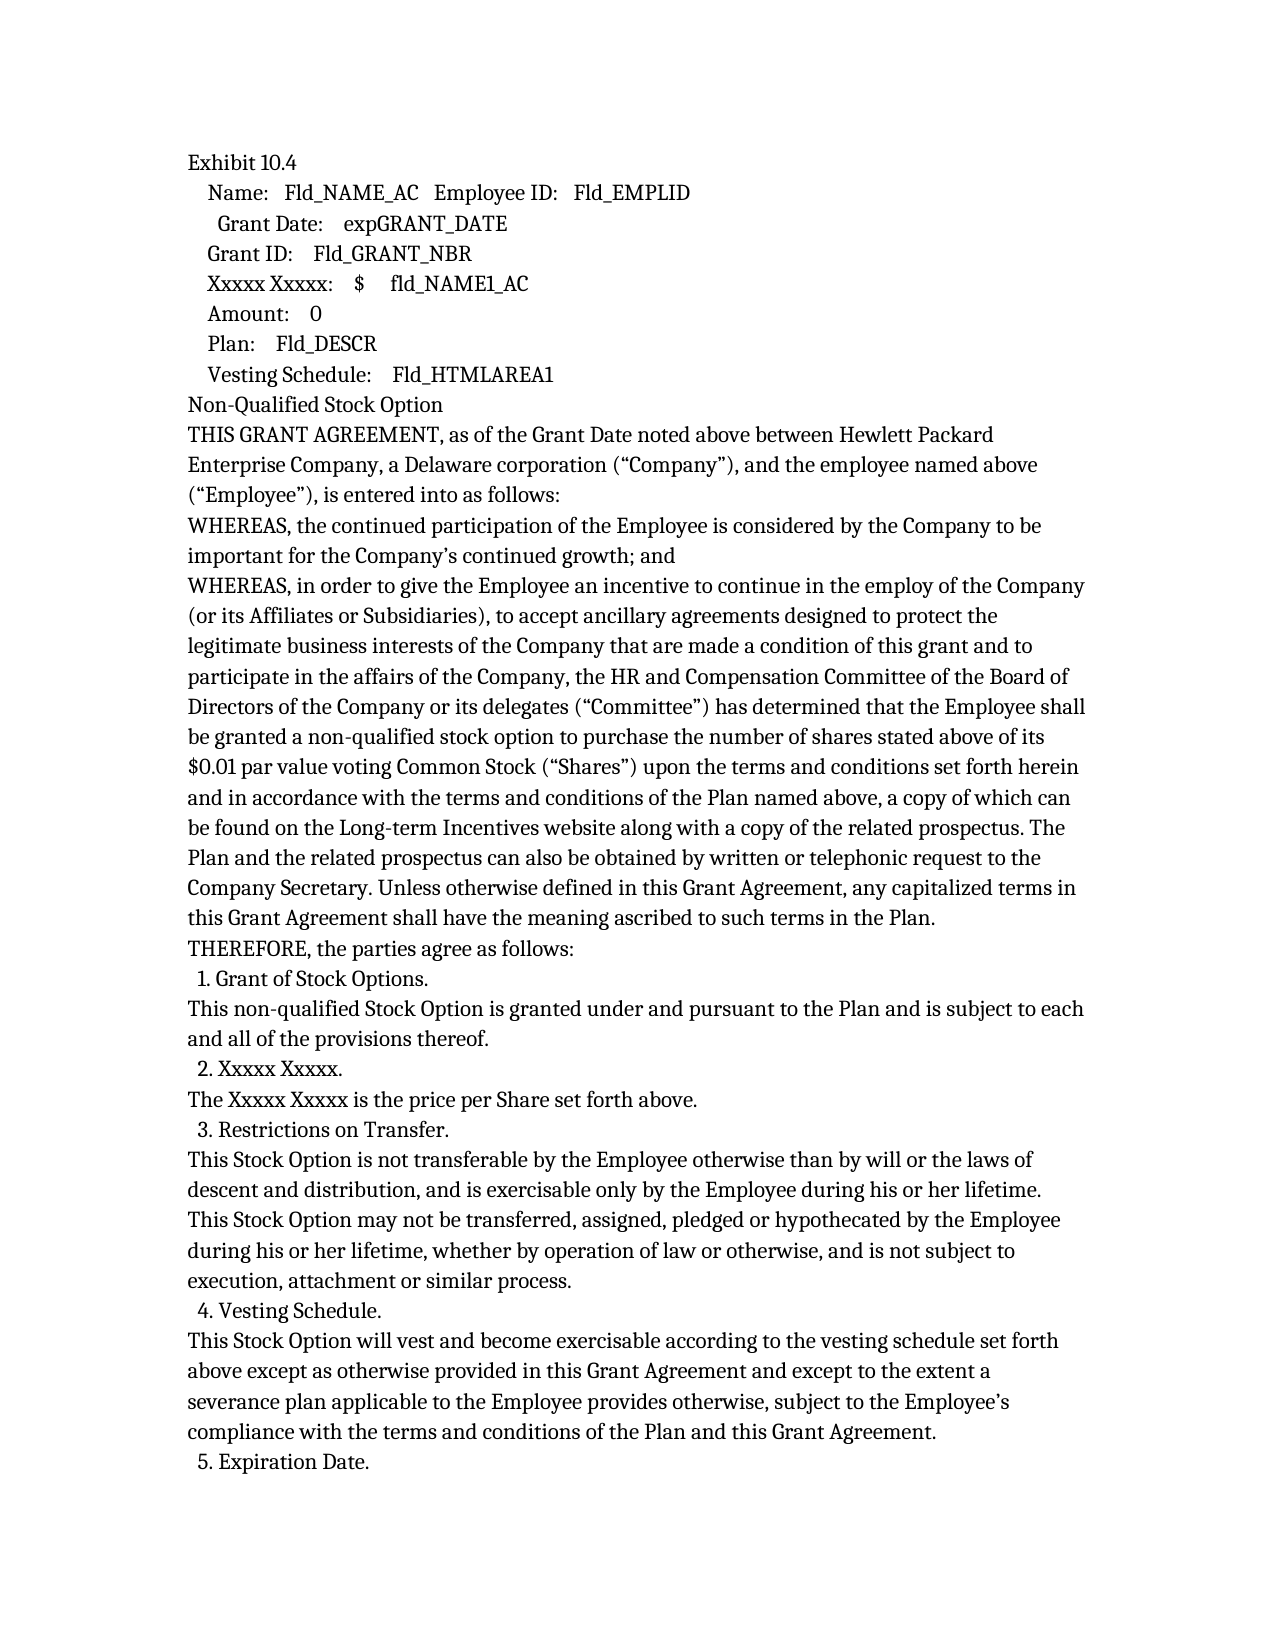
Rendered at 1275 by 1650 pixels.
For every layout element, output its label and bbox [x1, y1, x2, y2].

text [187, 150, 1087, 1475]
